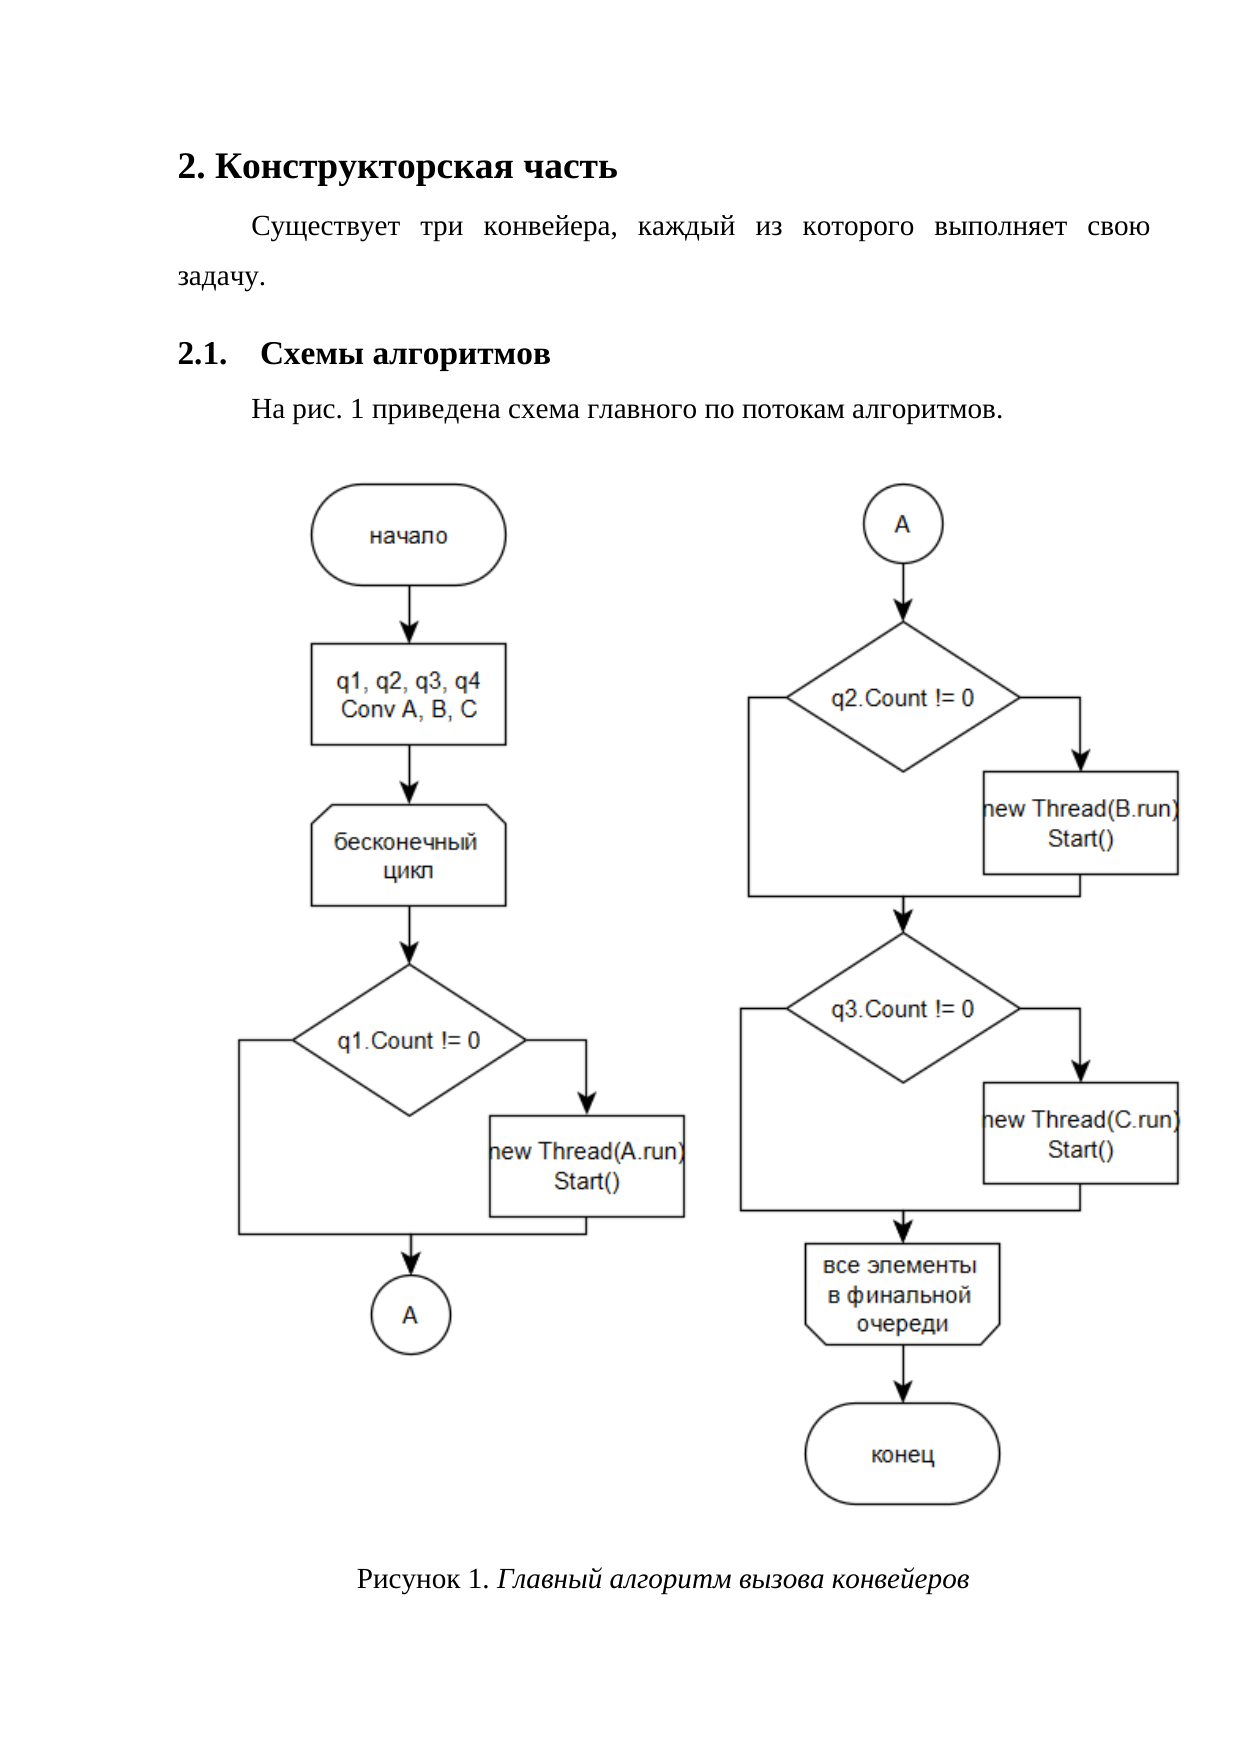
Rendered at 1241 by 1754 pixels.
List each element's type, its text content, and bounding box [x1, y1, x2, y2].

picture [177, 457, 1219, 1529]
text На рис. 1 приведена схема главного по потокам алгоритмов. [177, 391, 1152, 424]
subtitle Схемы алгоритмов [177, 333, 1152, 372]
text Рисунок 1. Главный алгоритм вызова конвейеров [177, 1562, 1152, 1595]
text Существует три конвейера, каждый из которого выполняет свою задачу. [177, 208, 1152, 292]
subtitle Конструкторская часть [177, 143, 1152, 186]
